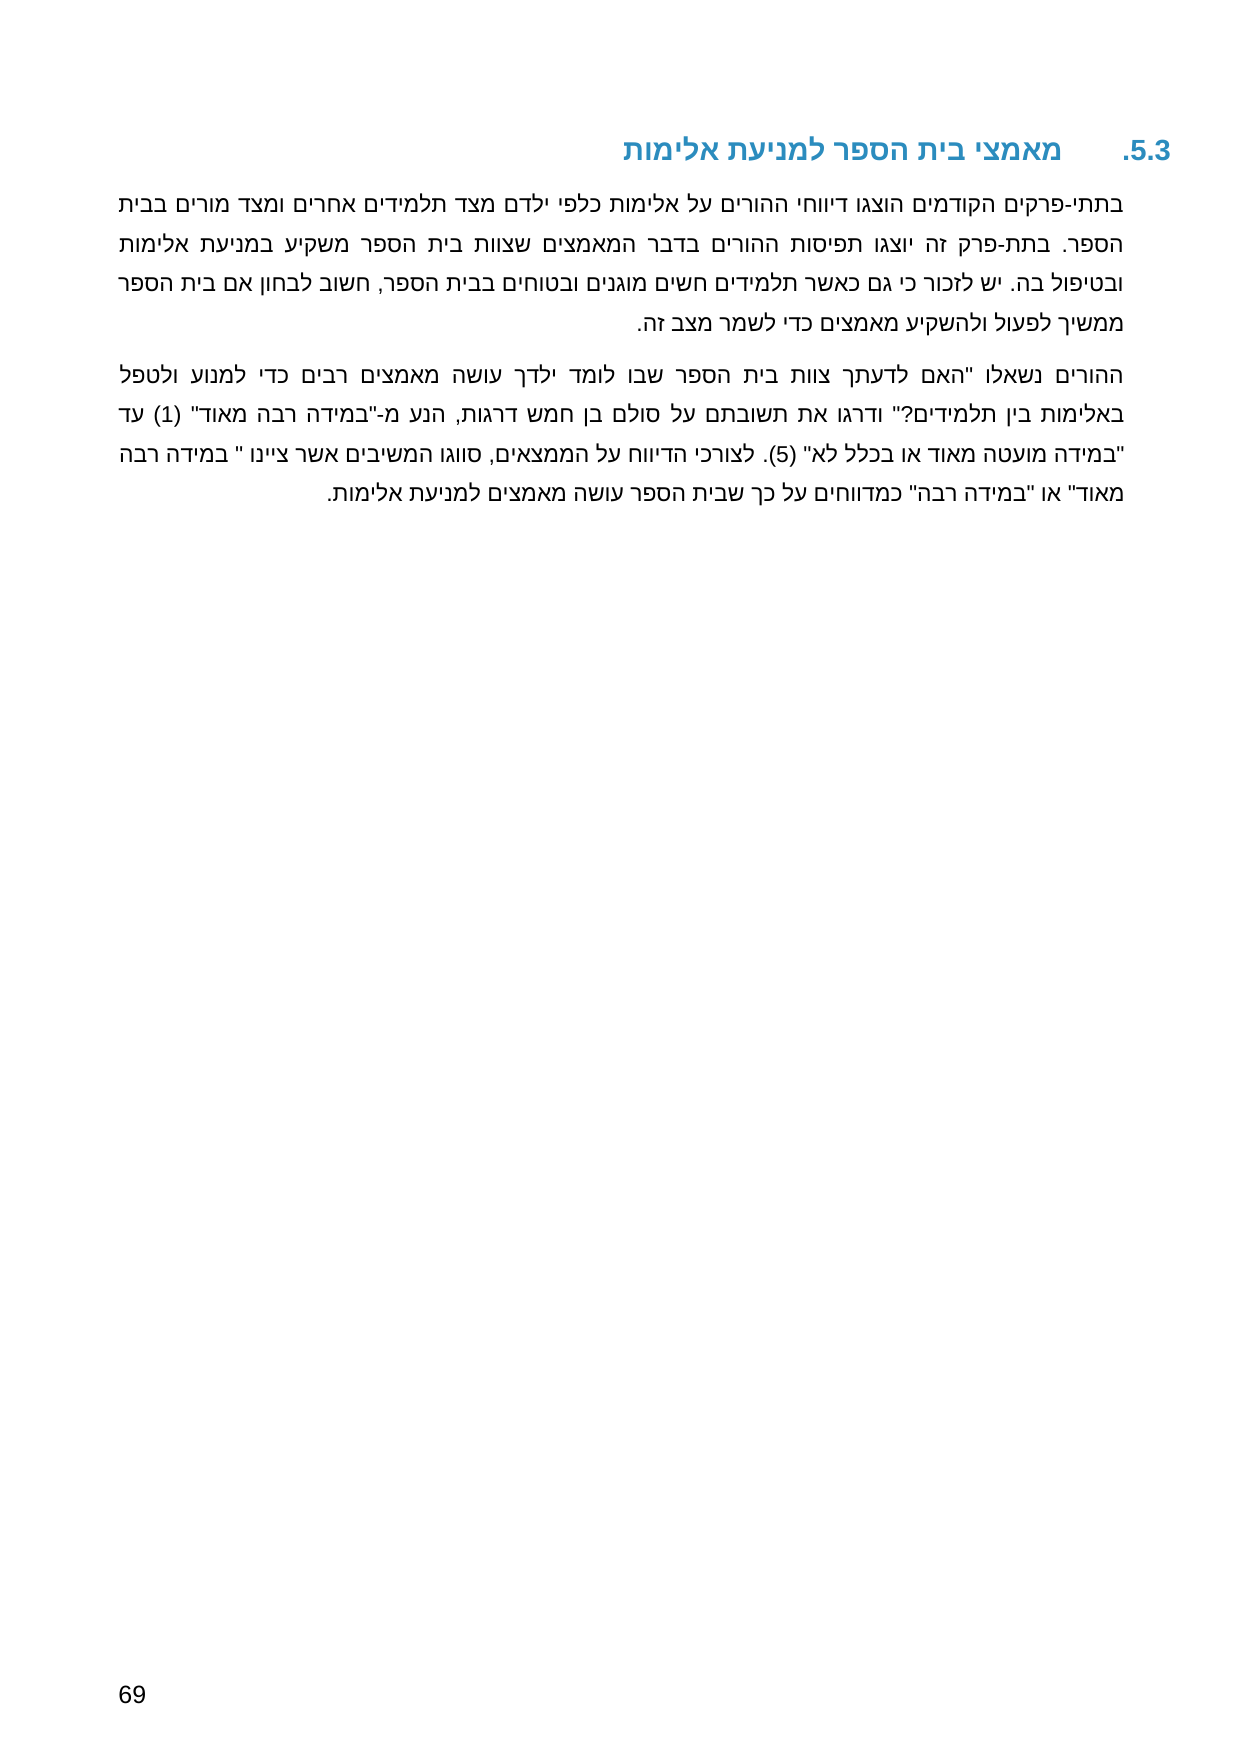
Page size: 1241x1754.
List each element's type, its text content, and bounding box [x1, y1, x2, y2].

subtitle מאמצי בית הספר למניעת אלימות [236, 133, 1122, 166]
text בתתי-פרקים הקודמים הוצגו דיווחי ההורים על אלימות כלפי ילדם מצד תלמידים אחרים ומצד מורים בבית הספר. בתת-פרק זה יוצגו תפיסות ההורים בדבר המאמצים שצוות בית הספר משקיע במניעת אלימות ובטיפול בה. יש לזכור כי גם כאשר תלמידים חשים מוגנים ובטוחים בבית הספר, חשוב לבחון אם בית הספר ממשיך לפעול ולהשקיע מאמצים כדי לשמר מצב זה. [118, 191, 1125, 336]
text ההורים נשאלו "האם לדעתך צוות בית הספר שבו לומד ילדך עושה מאמצים רבים כדי למנוע ולטפל באלימות בין תלמידים?" ודרגו את תשובתם על סולם בן חמש דרגות, הנע מ-"במידה רבה מאוד" (1) עד "במידה מועטה מאוד או בכלל לא" (5). לצורכי הדיווח על הממצאים, סווגו המשיבים אשר ציינו " במידה רבה מאוד" או "במידה רבה" כמדווחים על כך שבית הספר עושה מאמצים למניעת אלימות. [118, 362, 1125, 507]
